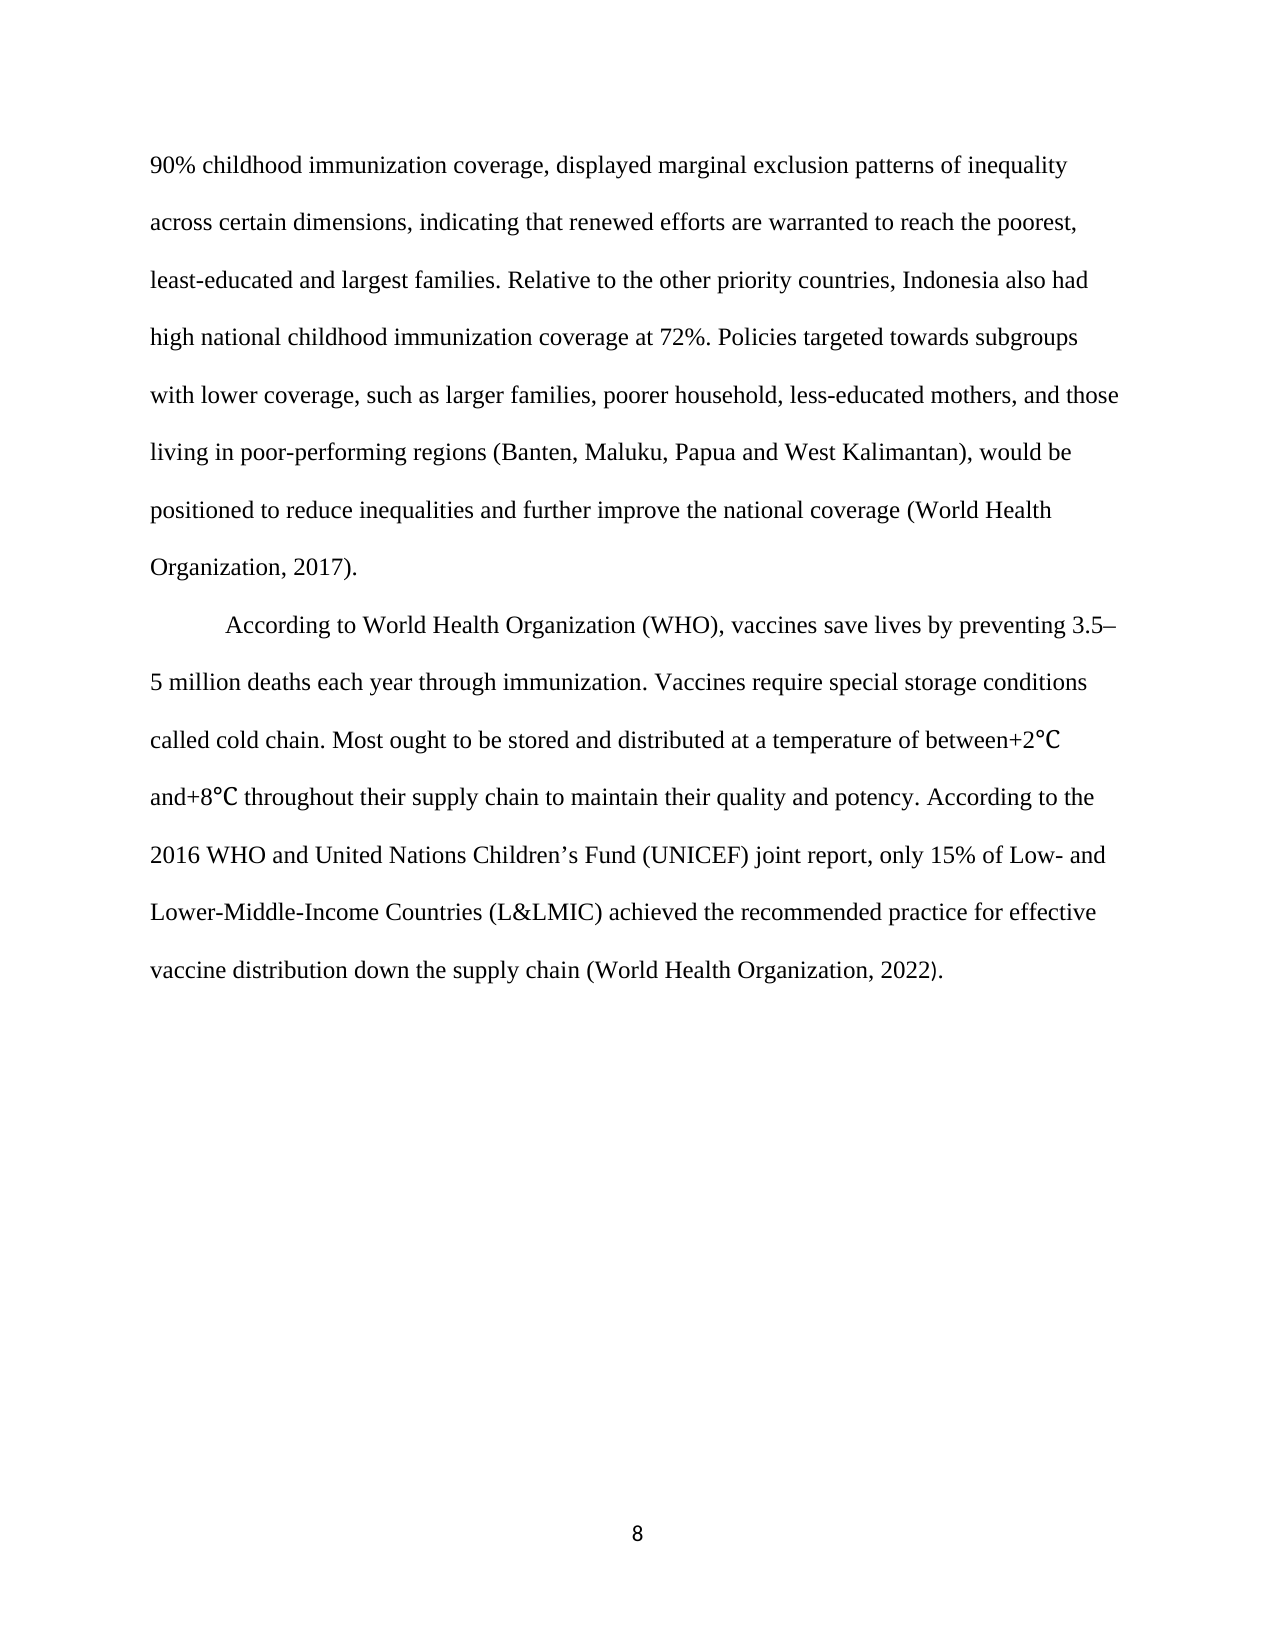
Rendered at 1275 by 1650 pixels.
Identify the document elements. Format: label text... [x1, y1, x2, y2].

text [150, 150, 1125, 581]
text According to World Health Organization (WHO), vaccines save lives by preventing 3.5–5 million deaths each year through immunization. Vaccines require special storage conditions called cold chain. Most ought to be stored and distributed at a temperature of between+2℃ and+8℃ throughout their supply chain to maintain their quality and potency. According to the 2016 WHO and United Nations Children’s Fund (UNICEF) joint report, only 15% of Low- and Lower-Middle-Income Countries (L&LMIC) achieved the recommended practice for effective vaccine distribution down the supply chain (World Health Organization, 2022). [150, 610, 1125, 984]
